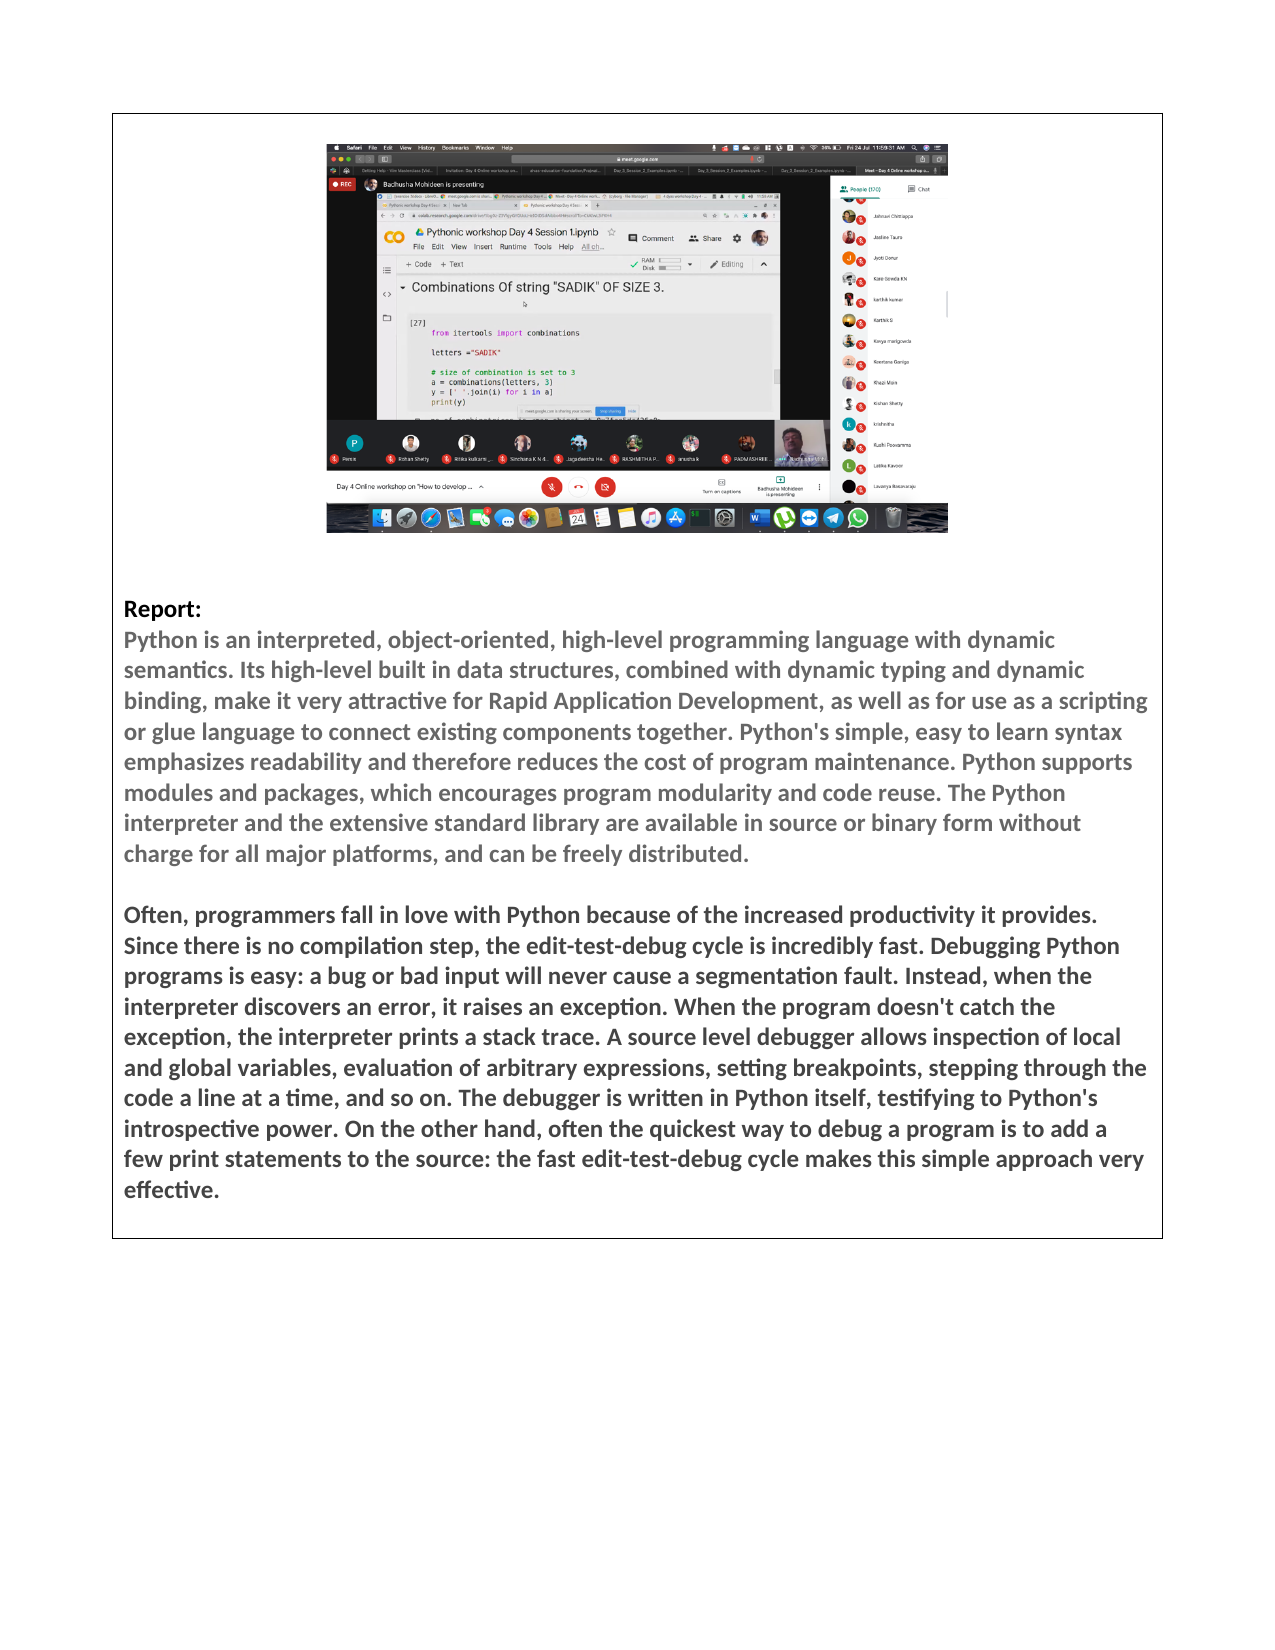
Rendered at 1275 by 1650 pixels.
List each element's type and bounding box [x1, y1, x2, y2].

table_header [113, 114, 1162, 1237]
picture [326, 144, 948, 533]
